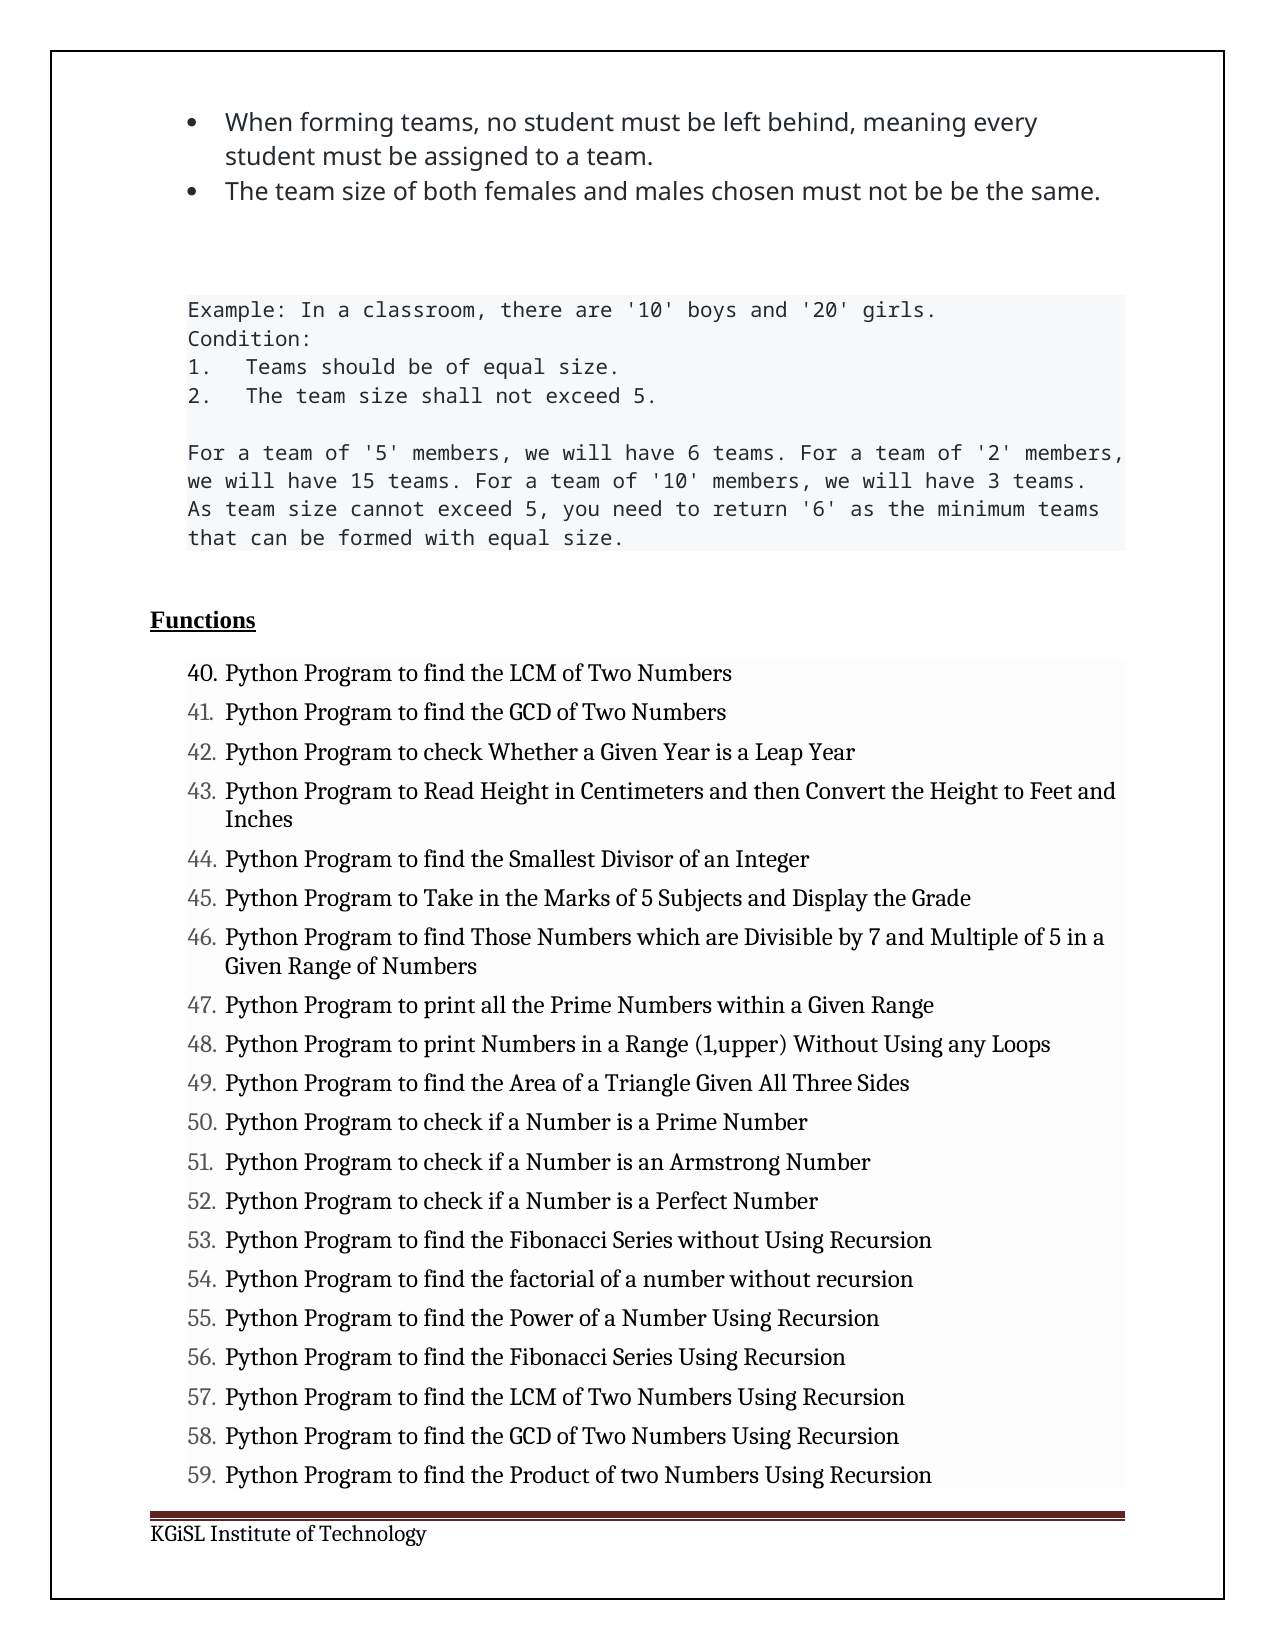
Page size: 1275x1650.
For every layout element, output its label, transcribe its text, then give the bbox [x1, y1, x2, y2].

subtitle Python Program to Read Height in Centimeters and then Convert the Height to Feet and Inches [187, 777, 1125, 834]
subtitle Python Program to find the LCM of Two Numbers [187, 659, 1125, 688]
text Functions [150, 605, 1125, 634]
subtitle Python Program to check if a Number is a Perfect Number [187, 1187, 1125, 1215]
subtitle Python Program to print all the Prime Numbers within a Given Range [187, 991, 1125, 1019]
text 1. Teams should be of equal size. [187, 352, 1125, 381]
list The team size of both females and males chosen must not be be the same. [187, 173, 1125, 207]
subtitle Python Program to find the Power of a Number Using Recursion [187, 1304, 1125, 1333]
subtitle Python Program to find the Fibonacci Series without Using Recursion [187, 1226, 1125, 1254]
text Example: In a classroom, there are '10' boys and '20' girls. [187, 295, 1125, 324]
subtitle Python Program to find the factorial of a number without recursion [187, 1265, 1125, 1294]
subtitle Python Program to print Numbers in a Range (1,upper) Without Using any Loops [187, 1030, 1125, 1059]
subtitle Python Program to check if a Number is a Prime Number [187, 1108, 1125, 1137]
subtitle Python Program to find the Fibonacci Series Using Recursion [187, 1343, 1125, 1372]
subtitle Python Program to find the LCM of Two Numbers Using Recursion [187, 1382, 1125, 1411]
text For a team of '5' members, we will have 6 teams. For a team of '2' members, we will have 15 teams. For a team of '10' members, we will have 3 teams. [187, 438, 1125, 494]
subtitle Python Program to find the Area of a Triangle Given All Three Sides [187, 1069, 1125, 1098]
text As team size cannot exceed 5, you need to return '6' as the minimum teams that can be formed with equal size. [187, 494, 1125, 551]
subtitle Python Program to find the GCD of Two Numbers Using Recursion [187, 1422, 1125, 1450]
list When forming teams, no student must be left behind, meaning every student must be assigned to a team. [187, 105, 1125, 173]
subtitle Python Program to find the Smallest Divisor of an Integer [187, 844, 1125, 873]
subtitle Python Program to check if a Number is an Armstrong Number [187, 1147, 1125, 1176]
subtitle Python Program to find Those Numbers which are Divisible by 7 and Multiple of 5 in a Given Range of Numbers [187, 923, 1125, 980]
text 2. The team size shall not exceed 5. [187, 381, 1125, 409]
subtitle Python Program to check Whether a Given Year is a Leap Year [187, 737, 1125, 766]
text Condition: [187, 324, 1125, 352]
subtitle Python Program to find the GCD of Two Numbers [187, 698, 1125, 727]
subtitle Python Program to find the Product of two Numbers Using Recursion [187, 1461, 1125, 1489]
subtitle Python Program to Take in the Marks of 5 Subjects and Display the Grade [187, 884, 1125, 912]
